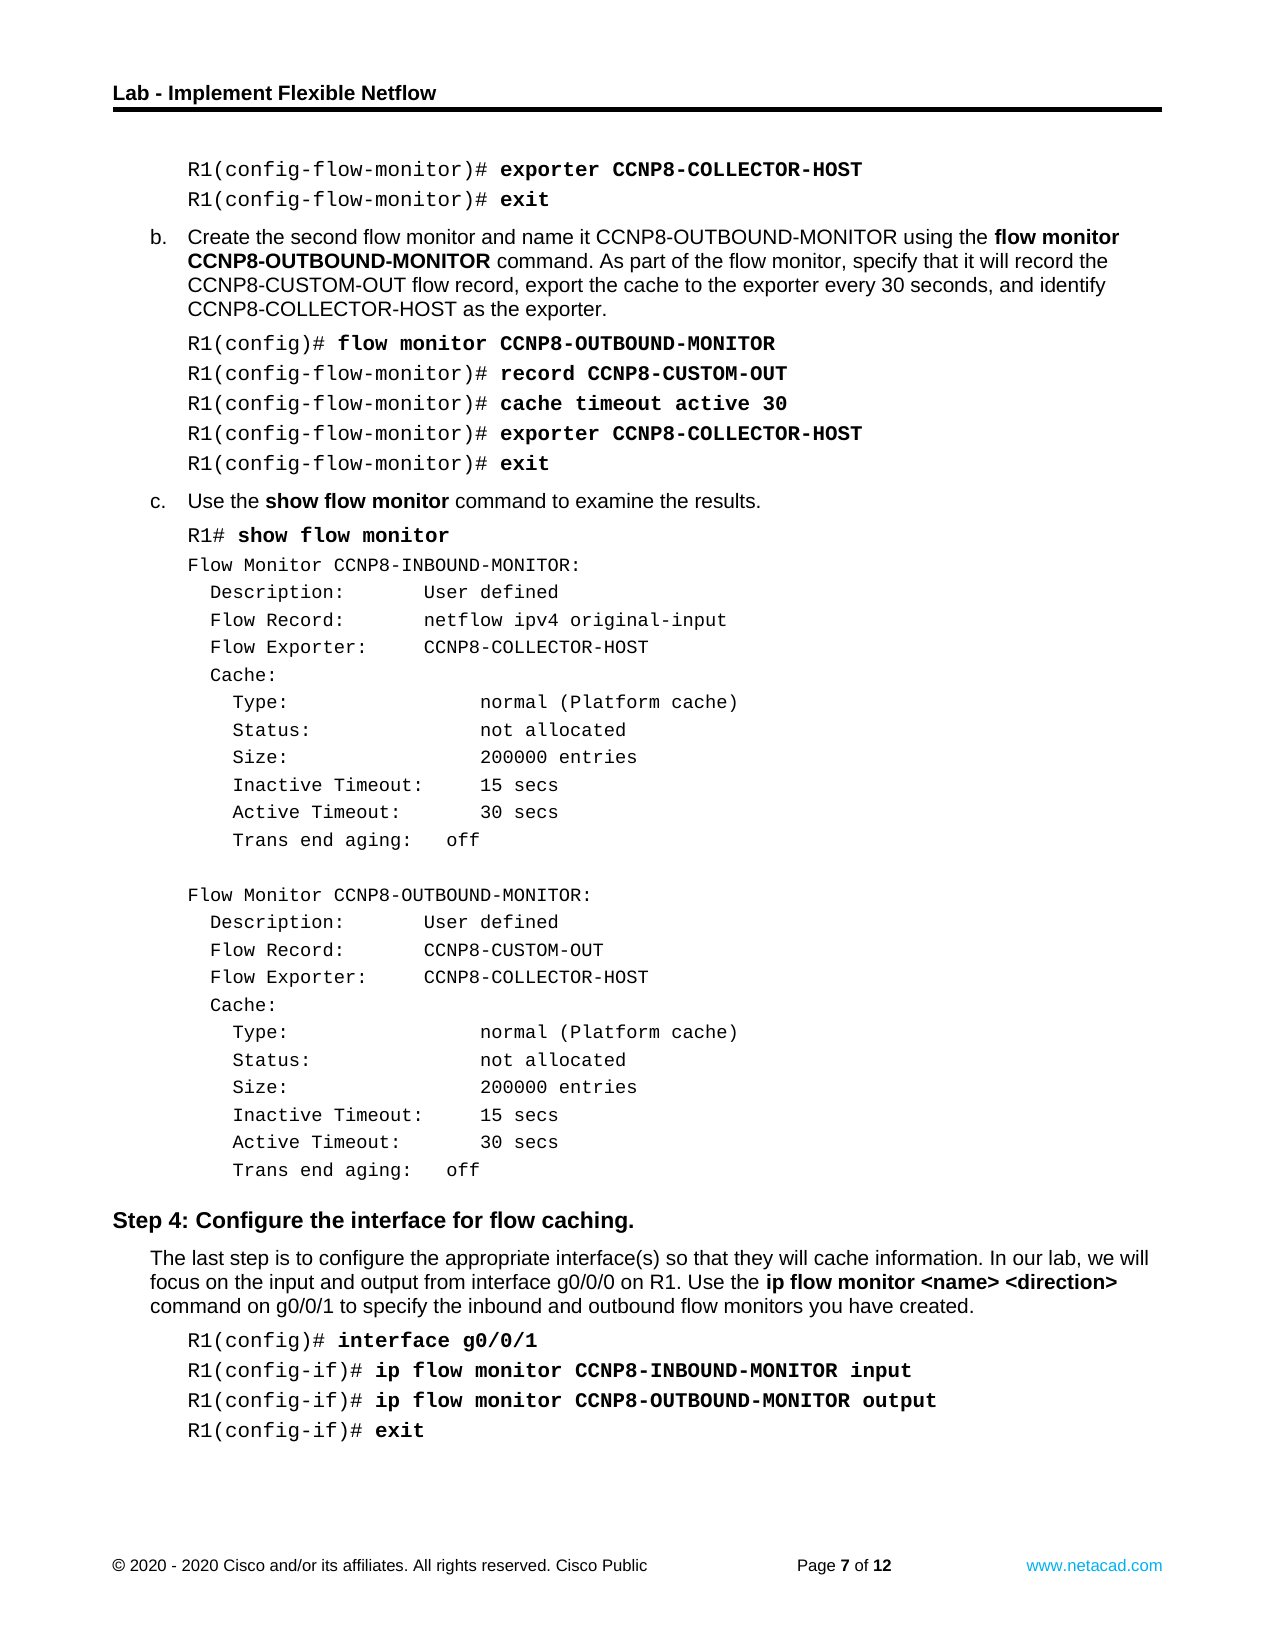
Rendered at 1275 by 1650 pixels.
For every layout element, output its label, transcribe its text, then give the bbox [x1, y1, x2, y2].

text Flow Record: netflow ipv4 original-input [187, 610, 1162, 632]
text Flow Record: CCNP8-CUSTOM-OUT [187, 940, 1162, 962]
text R1(config-flow-monitor)# exporter CCNP8-COLLECTOR-HOST [187, 423, 1162, 447]
text Inactive Timeout: 15 secs [187, 775, 1162, 797]
text Active Timeout: 30 secs [187, 803, 1162, 824]
text R1(config-if)# ip flow monitor CCNP8-OUTBOUND-MONITOR output [187, 1390, 1162, 1413]
text Trans end aging: off [187, 830, 1162, 852]
text Flow Monitor CCNP8-OUTBOUND-MONITOR: [187, 885, 1162, 907]
text R1(config-flow-monitor)# record CCNP8-CUSTOM-OUT [187, 363, 1162, 387]
text Trans end aging: off [187, 1160, 1162, 1182]
text Status: not allocated [187, 720, 1162, 742]
text R1# show flow monitor [187, 526, 1162, 549]
text Type: normal (Platform cache) [187, 693, 1162, 714]
text Cache: [187, 995, 1162, 1017]
text The last step is to configure the appropriate interface(s) so that they will cache information. In our lab, we will focus on the input and output from interface g0/0/0 on R1. Use the ip flow monitor <name> <direction> command on g0/0/1 to specify the inbound and outbound flow monitors you have created. [150, 1246, 1162, 1317]
text R1(config-flow-monitor)# cache timeout active 30 [187, 393, 1162, 417]
text Size: 200000 entries [187, 1078, 1162, 1099]
text Cache: [187, 665, 1162, 687]
list Create the second flow monitor and name it CCNP8-OUTBOUND-MONITOR using the flow monitor CCNP8-OUTBOUND-MONITOR command. As part of the flow monitor, specify that it will record the CCNP8-CUSTOM-OUT flow record, export the cache to the exporter every 30 seconds, and identify CCNP8-COLLECTOR-HOST as the exporter. [150, 225, 1162, 321]
text Status: not allocated [187, 1050, 1162, 1072]
text R1(config-flow-monitor)# exporter CCNP8-COLLECTOR-HOST [187, 159, 1162, 183]
text Description: User defined [187, 583, 1162, 604]
text Flow Exporter: CCNP8-COLLECTOR-HOST [187, 638, 1162, 659]
subtitle Configure the interface for flow caching. [112, 1207, 1162, 1233]
text R1(config)# flow monitor CCNP8-OUTBOUND-MONITOR [187, 333, 1162, 357]
text Type: normal (Platform cache) [187, 1023, 1162, 1044]
text R1(config-flow-monitor)# exit [187, 453, 1162, 477]
text R1(config-flow-monitor)# exit [187, 189, 1162, 212]
text Description: User defined [187, 913, 1162, 934]
text R1(config-if)# exit [187, 1419, 1162, 1443]
text Size: 200000 entries [187, 748, 1162, 769]
text Inactive Timeout: 15 secs [187, 1105, 1162, 1127]
text Flow Monitor CCNP8-INBOUND-MONITOR: [187, 555, 1162, 577]
list Use the show flow monitor command to examine the results. [150, 489, 1162, 513]
text Active Timeout: 30 secs [187, 1133, 1162, 1154]
text R1(config)# interface g0/0/1 [187, 1330, 1162, 1353]
text Flow Exporter: CCNP8-COLLECTOR-HOST [187, 968, 1162, 989]
text R1(config-if)# ip flow monitor CCNP8-INBOUND-MONITOR input [187, 1360, 1162, 1383]
